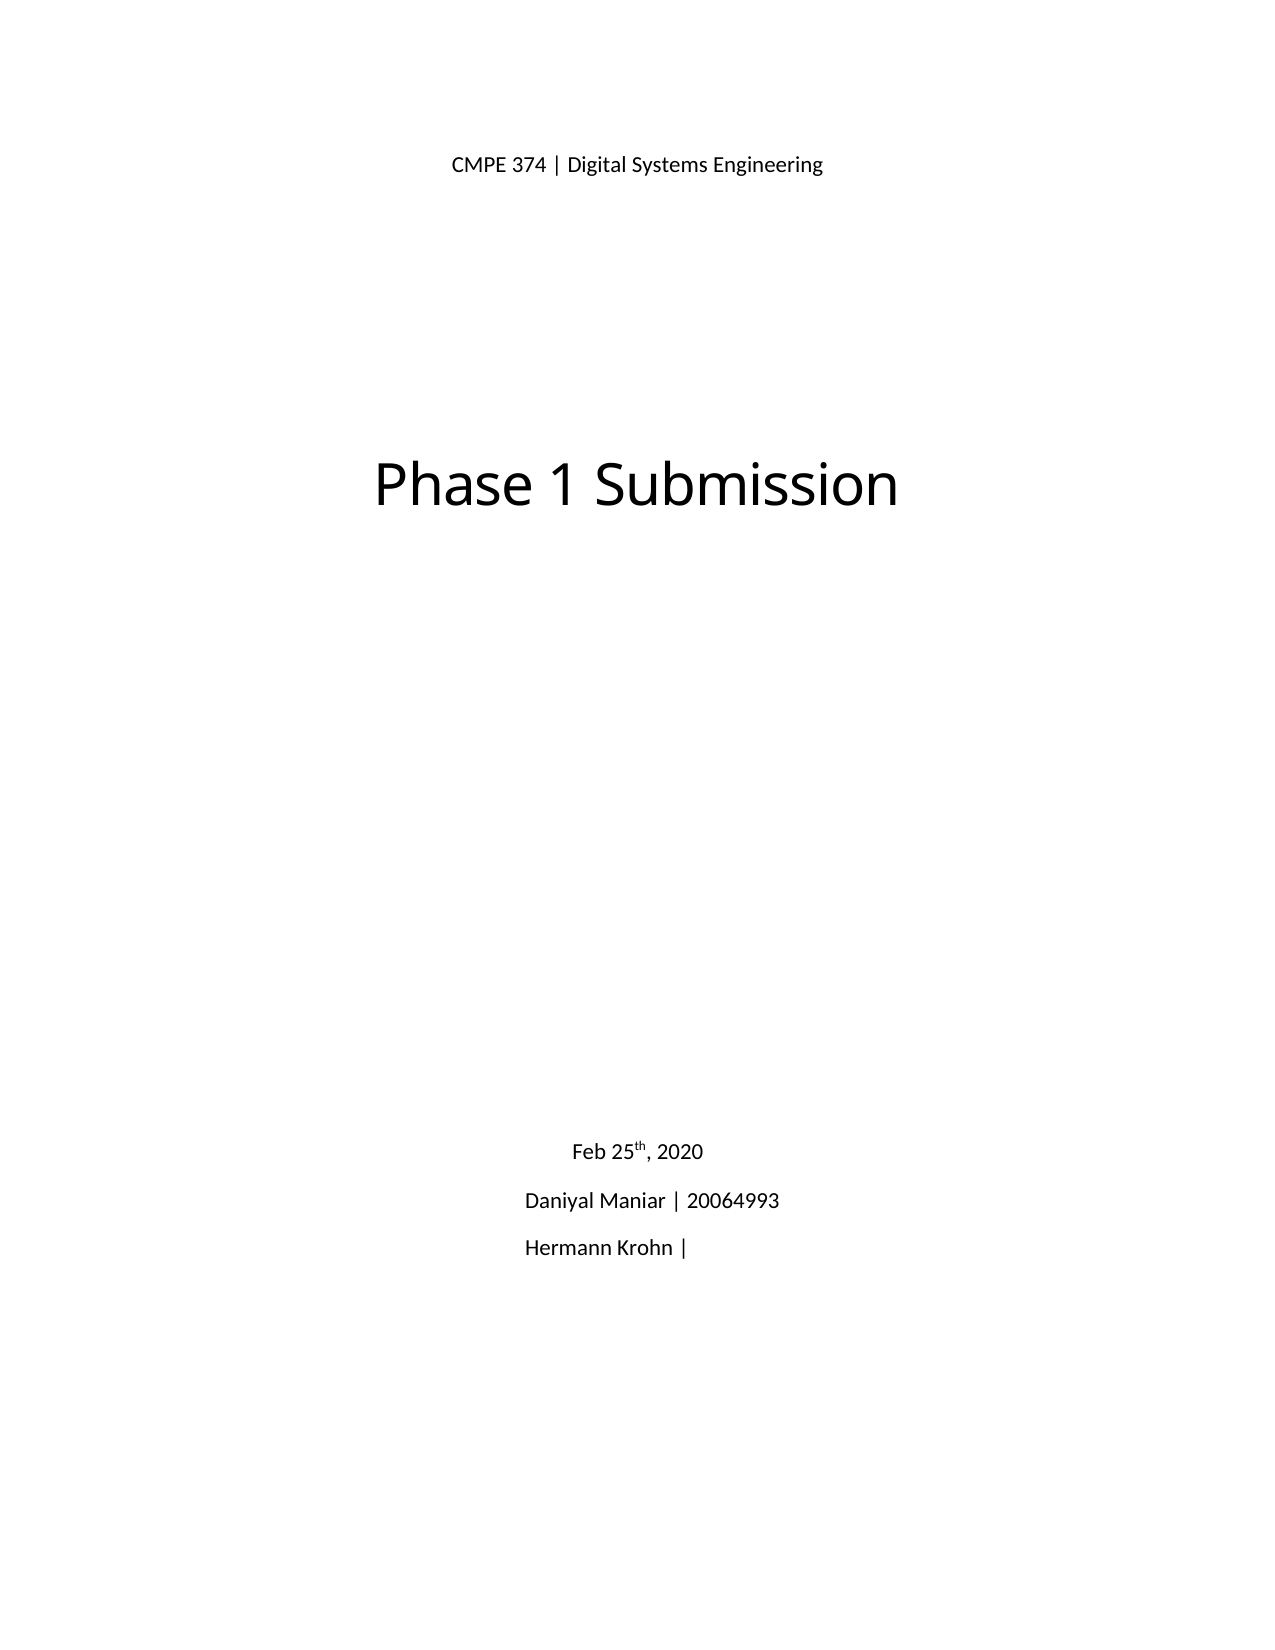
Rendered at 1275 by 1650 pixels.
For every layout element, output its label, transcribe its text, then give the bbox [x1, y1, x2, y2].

text Daniyal Maniar | 20064993 [450, 1186, 1125, 1214]
text Phase 1 Submission [150, 443, 1125, 523]
text CMPE 374 | Digital Systems Engineering [150, 150, 1125, 178]
text Feb 25th, 2020 [150, 1137, 1125, 1165]
text Hermann Krohn | [450, 1233, 1125, 1261]
